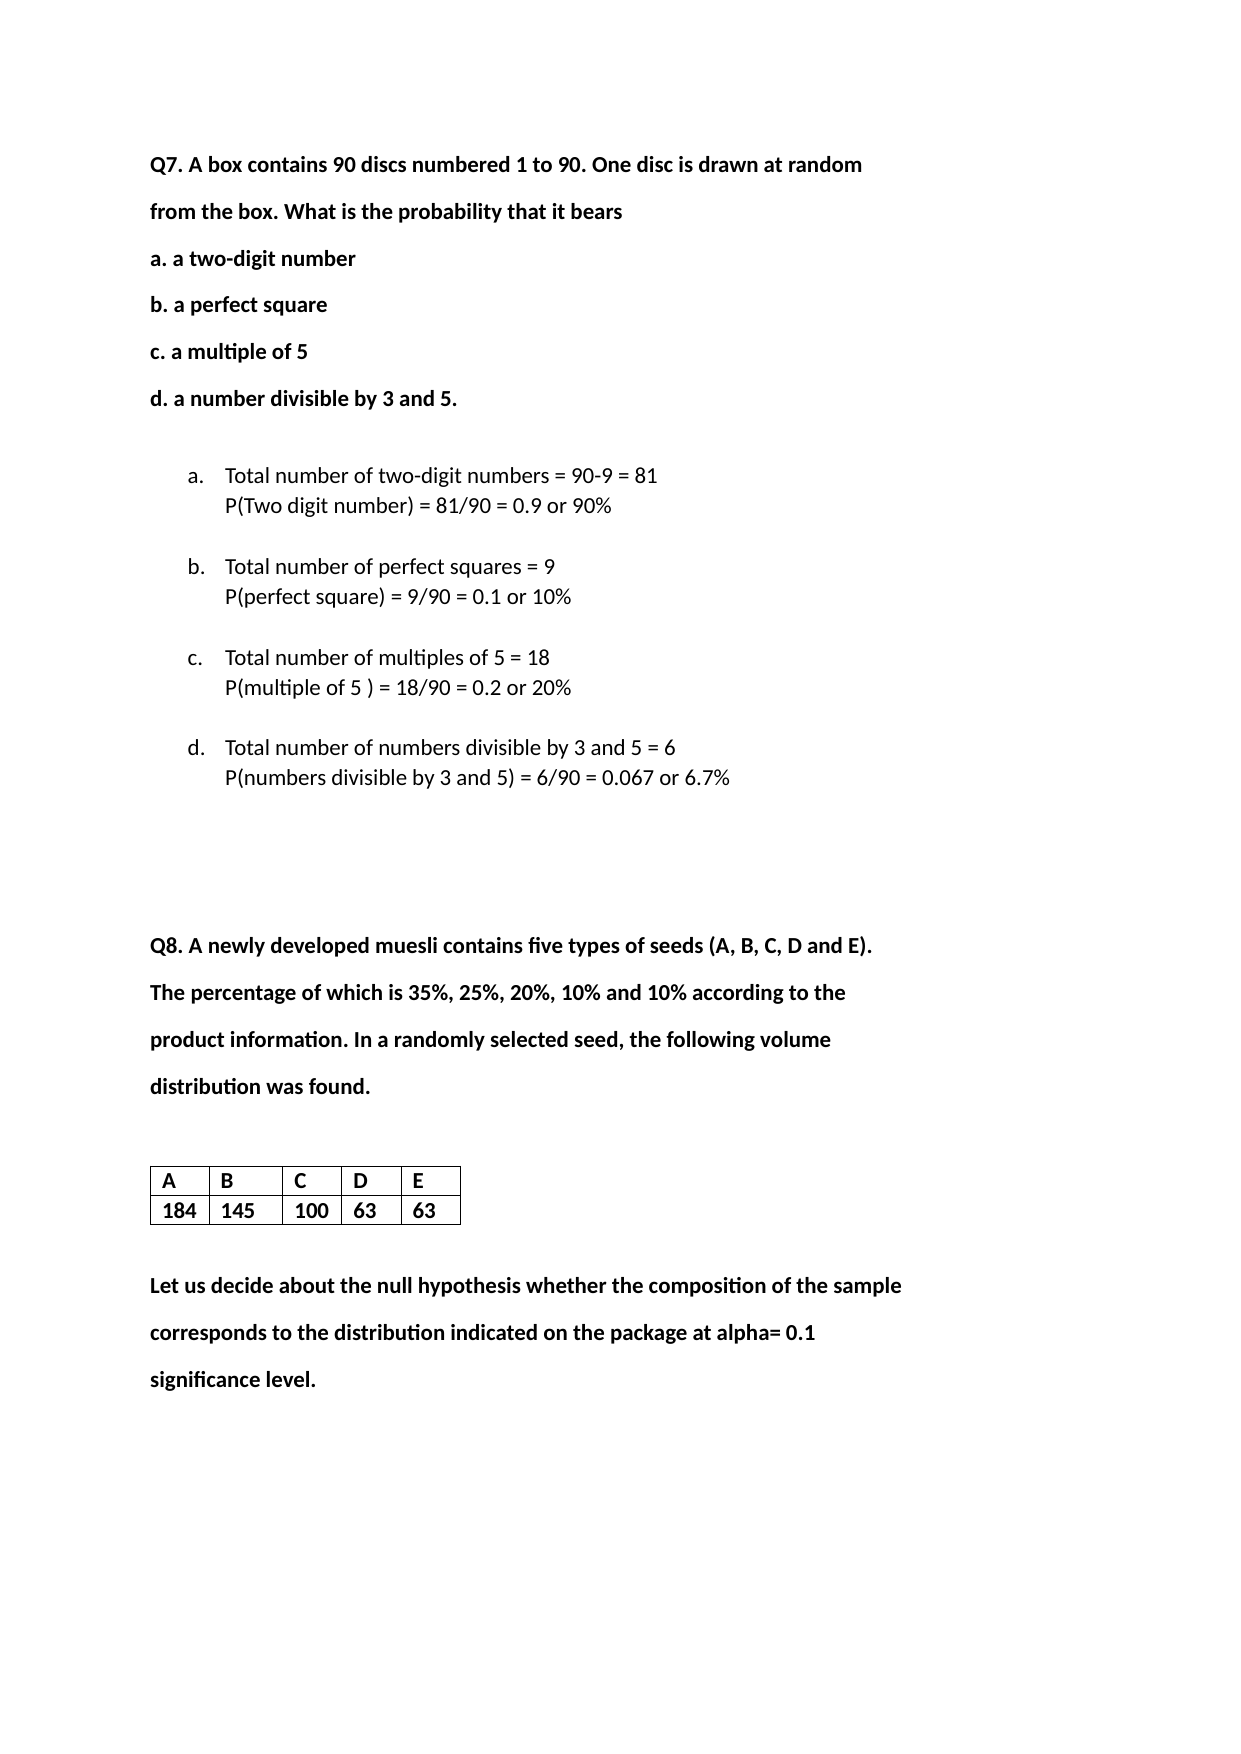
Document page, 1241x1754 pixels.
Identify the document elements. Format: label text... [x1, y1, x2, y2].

table_header B [210, 1167, 282, 1195]
text product information. In a randomly selected seed, the following volume [150, 1025, 1090, 1053]
text significance level. [150, 1365, 1090, 1393]
text Q7. A box contains 90 discs numbered 1 to 90. One disc is drawn at random [150, 150, 1090, 178]
table_header E [402, 1167, 460, 1195]
table_cell 63 [342, 1196, 401, 1224]
table_header D [342, 1167, 401, 1195]
list P(Two digit number) = 81/90 = 0.9 or 90% [225, 492, 1090, 520]
table_cell 63 [402, 1196, 460, 1224]
text d. a number divisible by 3 and 5. [150, 384, 1090, 412]
text from the box. What is the probability that it bears [150, 197, 1090, 225]
table_cell 100 [283, 1196, 341, 1224]
text corresponds to the distribution indicated on the package at alpha= 0.1 [150, 1318, 1090, 1347]
text b. a perfect square [150, 291, 1090, 319]
list Total number of two-digit numbers = 90-9 = 81 [187, 461, 1090, 489]
text distribution was found. [150, 1072, 1090, 1100]
text Let us decide about the null hypothesis whether the composition of the sample [150, 1272, 1090, 1300]
list Total number of perfect squares = 9 [187, 552, 1090, 580]
text The percentage of which is 35%, 25%, 20%, 10% and 10% according to the [150, 978, 1090, 1006]
list P(perfect square) = 9/90 = 0.1 or 10% [225, 582, 1090, 610]
list Total number of numbers divisible by 3 and 5 = 6 [187, 733, 1090, 761]
text Q8. A newly developed muesli contains five types of seeds (A, B, C, D and E). [150, 931, 1090, 959]
table_header A [151, 1167, 209, 1195]
text a. a two-digit number [150, 244, 1090, 272]
list P(numbers divisible by 3 and 5) = 6/90 = 0.067 or 6.7% [225, 763, 1090, 792]
list P(multiple of 5 ) = 18/90 = 0.2 or 20% [225, 673, 1090, 701]
text c. a multiple of 5 [150, 337, 1090, 366]
list Total number of multiples of 5 = 18 [187, 643, 1090, 671]
table_cell 145 [210, 1196, 282, 1224]
table_header C [283, 1167, 341, 1195]
table_cell 184 [151, 1196, 209, 1224]
